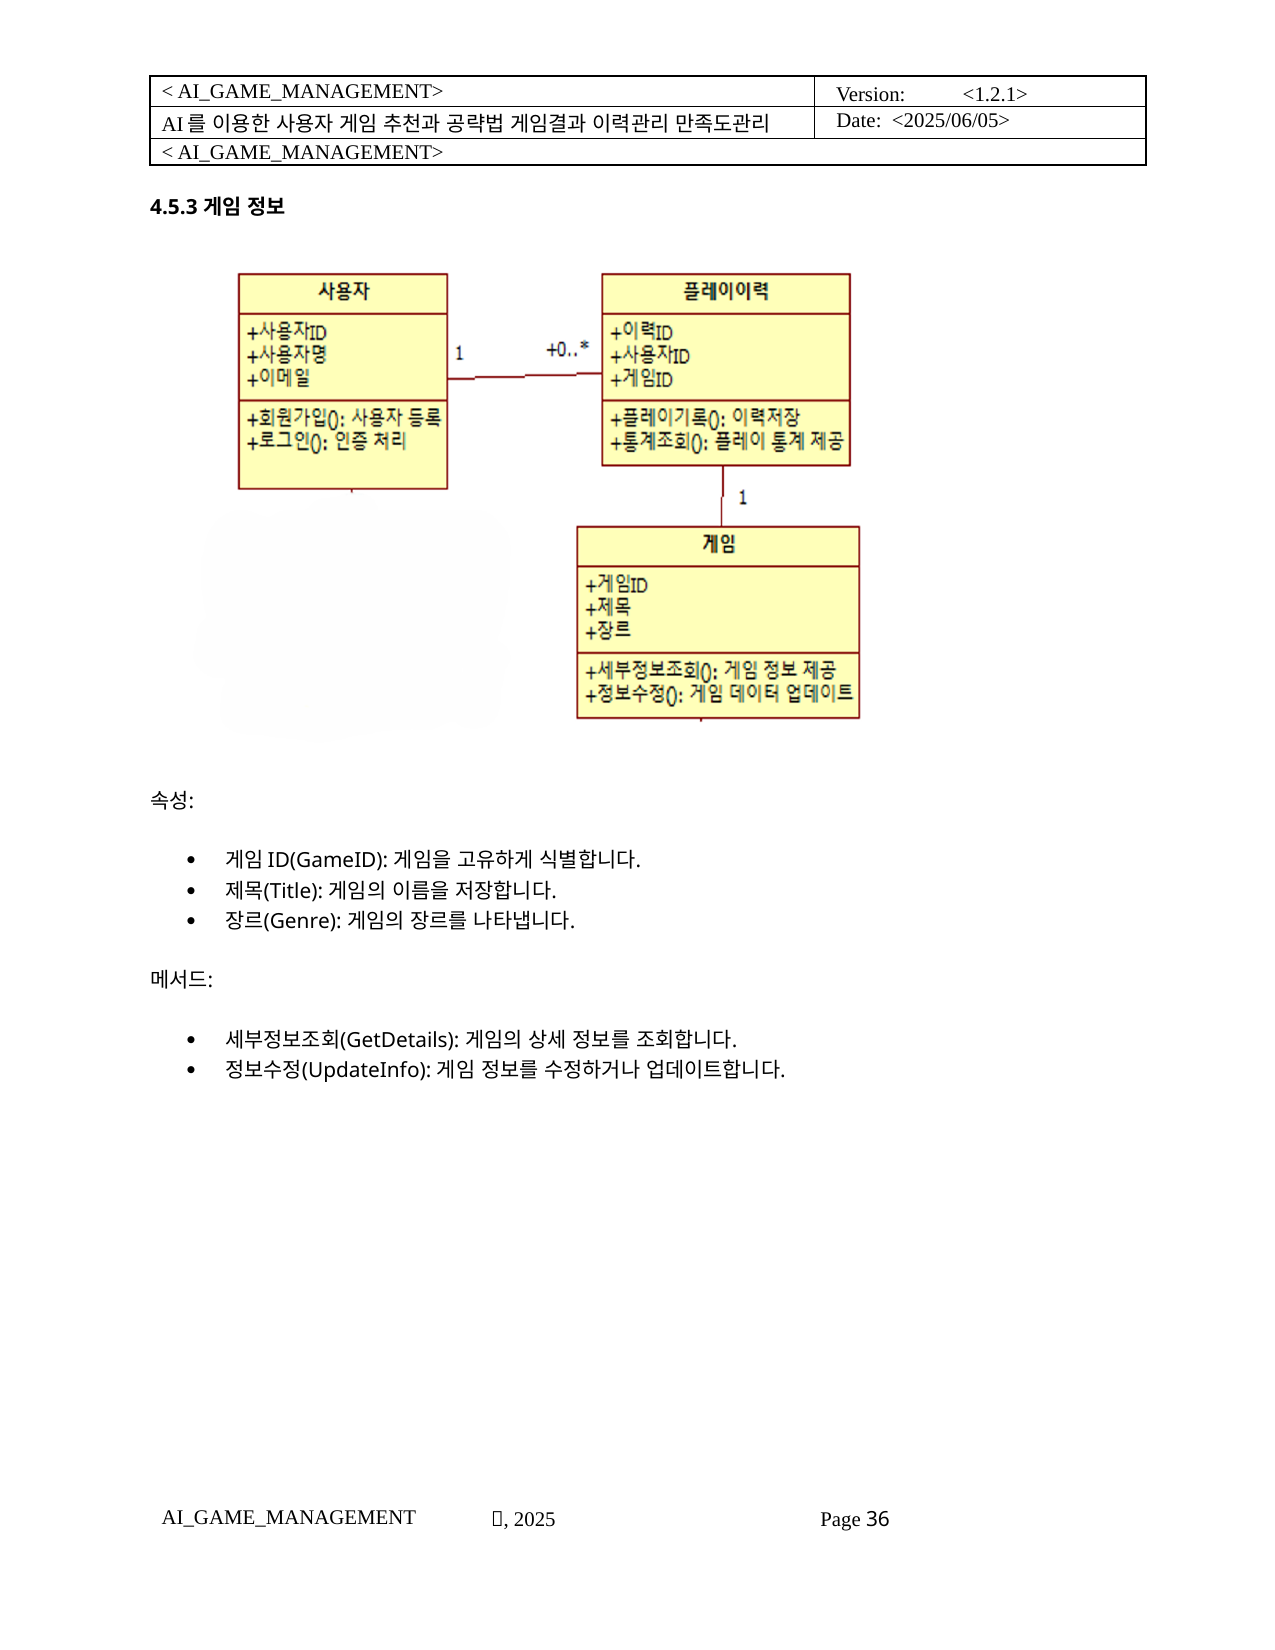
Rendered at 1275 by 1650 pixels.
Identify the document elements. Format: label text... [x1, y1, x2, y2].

list 제목(Title): 게임의 이름을 저장합니다. [187, 874, 1125, 904]
list 장르(Genre): 게임의 장르를 나타냅니다. [187, 904, 1125, 934]
picture [150, 246, 938, 755]
text 속성: [150, 784, 1125, 814]
list 정보수정(UpdateInfo): 게임 정보를 수정하거나 업데이트합니다. [187, 1053, 1125, 1084]
list 세부정보조회(GetDetails): 게임의 상세 정보를 조회합니다. [187, 1023, 1125, 1053]
text 메서드: [150, 964, 1125, 994]
list 게임ID(GameID): 게임을 고유하게 식별합니다. [187, 843, 1125, 874]
